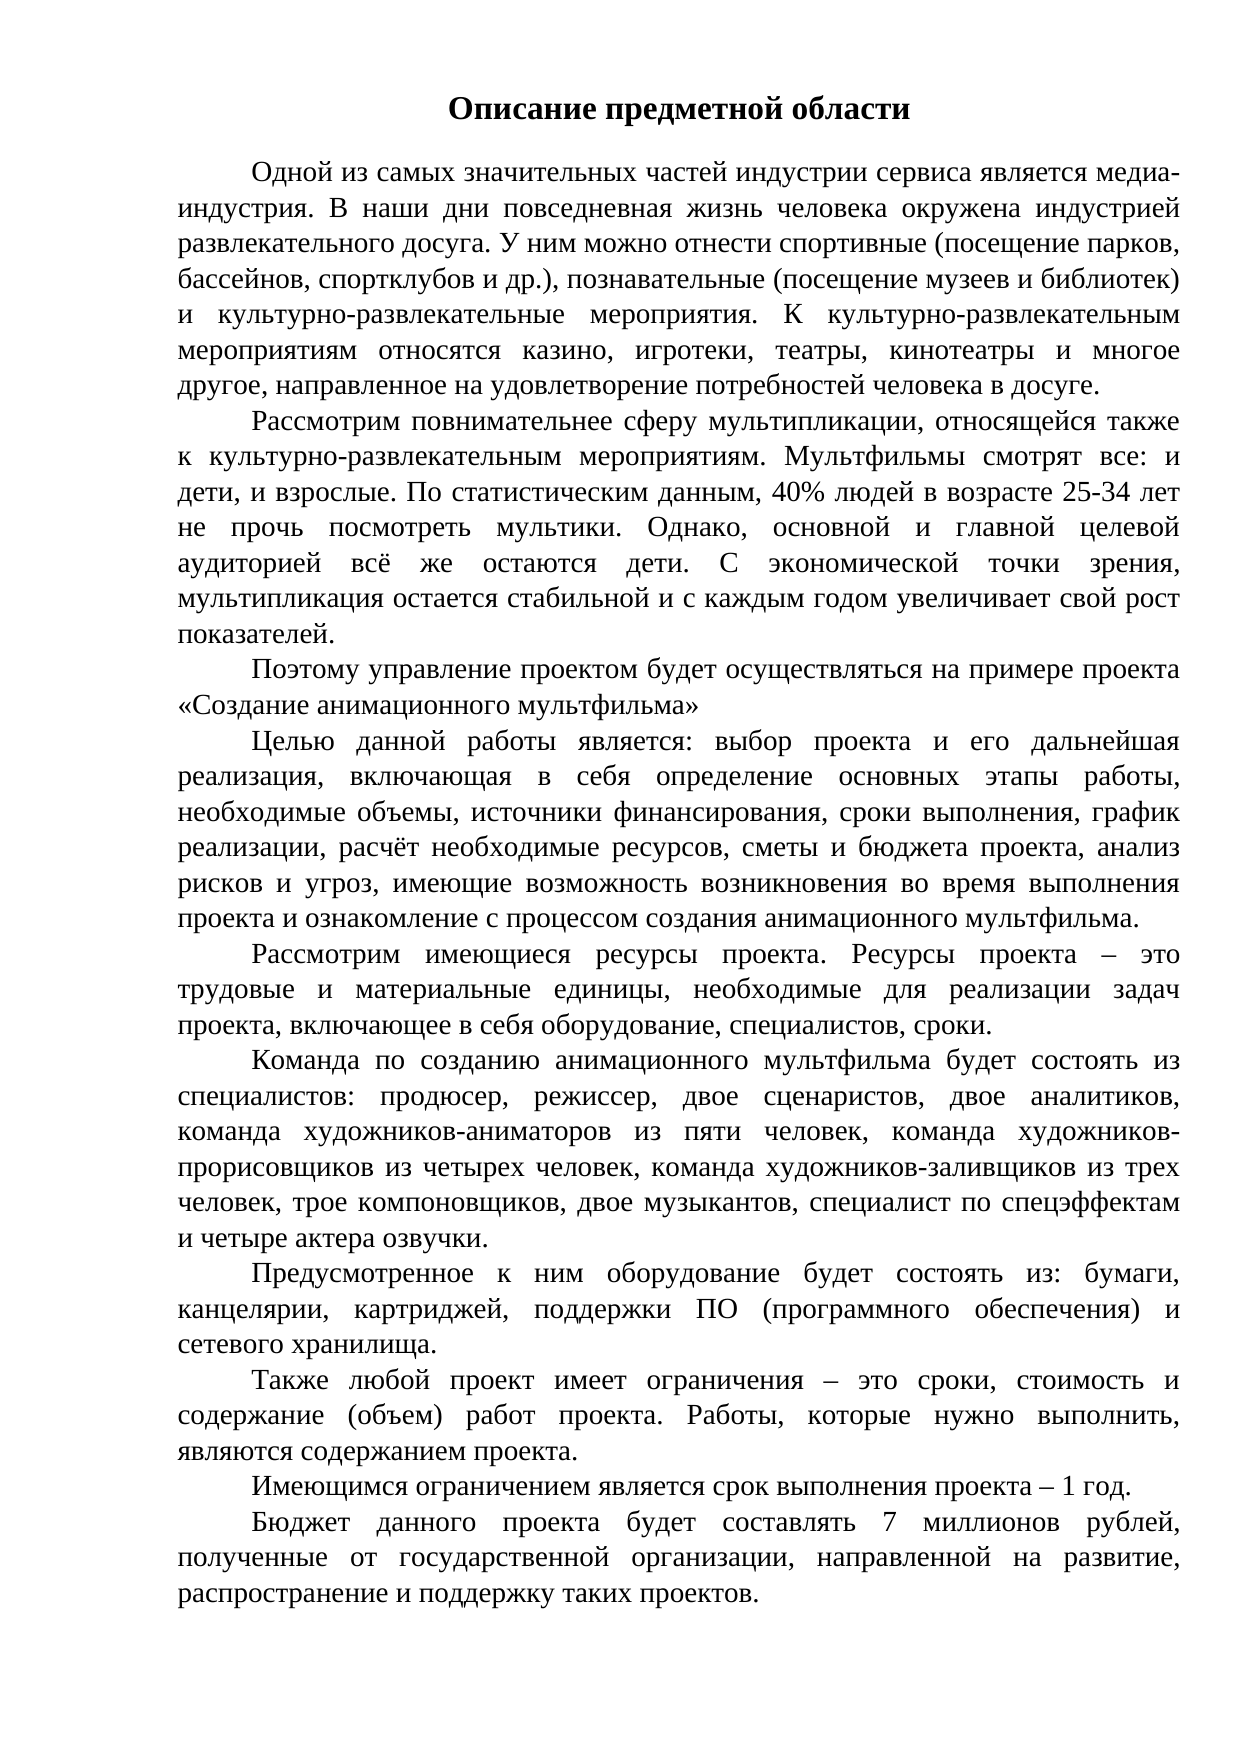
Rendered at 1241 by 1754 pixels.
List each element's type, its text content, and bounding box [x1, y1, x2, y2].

text Команда по созданию анимационного мультфильма будет состоять из специалистов: продюсер, режиссер, двое сценаристов, двое аналитиков, команда художников-аниматоров из пяти человек, команда художников-прорисовщиков из четырех человек, команда художников-заливщиков из трех человек, трое компоновщиков, двое музыкантов, специалист по спецэффектам и четыре актера озвучки. [177, 1042, 1181, 1253]
text Имеющимся ограничением является срок выполнения проекта – 1 год. [177, 1468, 1181, 1502]
text Предусмотренное к ним оборудование будет состоять из: бумаги, канцелярии, картриджей, поддержки ПО (программного обеспечения) и сетевого хранилища. [177, 1255, 1181, 1360]
text Бюджет данного проекта будет составлять 7 миллионов рублей, полученные от государственной организации, направленной на развитие, распространение и поддержку таких проектов. [177, 1504, 1181, 1609]
text Целью данной работы является: выбор проекта и его дальнейшая реализация, включающая в себя определение основных этапы работы, необходимые объемы, источники финансирования, сроки выполнения, график реализации, расчёт необходимые ресурсов, сметы и бюджета проекта, анализ рисков и угроз, имеющие возможность возникновения во время выполнения проекта и ознакомление с процессом создания анимационного мультфильма. [177, 723, 1181, 934]
text Рассмотрим повнимательнее сферу мультипликации, относящейся также к культурно-развлекательным мероприятиям. Мультфильмы смотрят все: и дети, и взрослые. По статистическим данным, 40% людей в возрасте 25-34 лет не прочь посмотреть мультики. Однако, основной и главной целевой аудиторией всё же остаются дети. С экономической точки зрения, мультипликация остается стабильной и с каждым годом увеличивает свой рост показателей. [177, 403, 1181, 649]
text Поэтому управление проектом будет осуществляться на примере проекта «Создание анимационного мультфильма» [177, 652, 1181, 721]
text Также любой проект имеет ограничения – это сроки, стоимость и содержание (объем) работ проекта. Работы, которые нужно выполнить, являются содержанием проекта. [177, 1362, 1181, 1467]
text Одной из самых значительных частей индустрии сервиса является медиа-индустрия. В наши дни повседневная жизнь человека окружена индустрией развлекательного досуга. У ним можно отнести спортивные (посещение парков, бассейнов, спортклубов и др.), познавательные (посещение музеев и библиотек) и культурно-развлекательные мероприятия. К культурно-развлекательным мероприятиям относятся казино, игротеки, театры, кинотеатры и многое другое, направленное на удовлетворение потребностей человека в досуге. [177, 154, 1181, 401]
text Рассмотрим имеющиеся ресурсы проекта. Ресурсы проекта – это трудовые и материальные единицы, необходимые для реализации задач проекта, включающее в себя оборудование, специалистов, сроки. [177, 936, 1181, 1040]
subtitle Описание предметной области [177, 89, 1181, 127]
